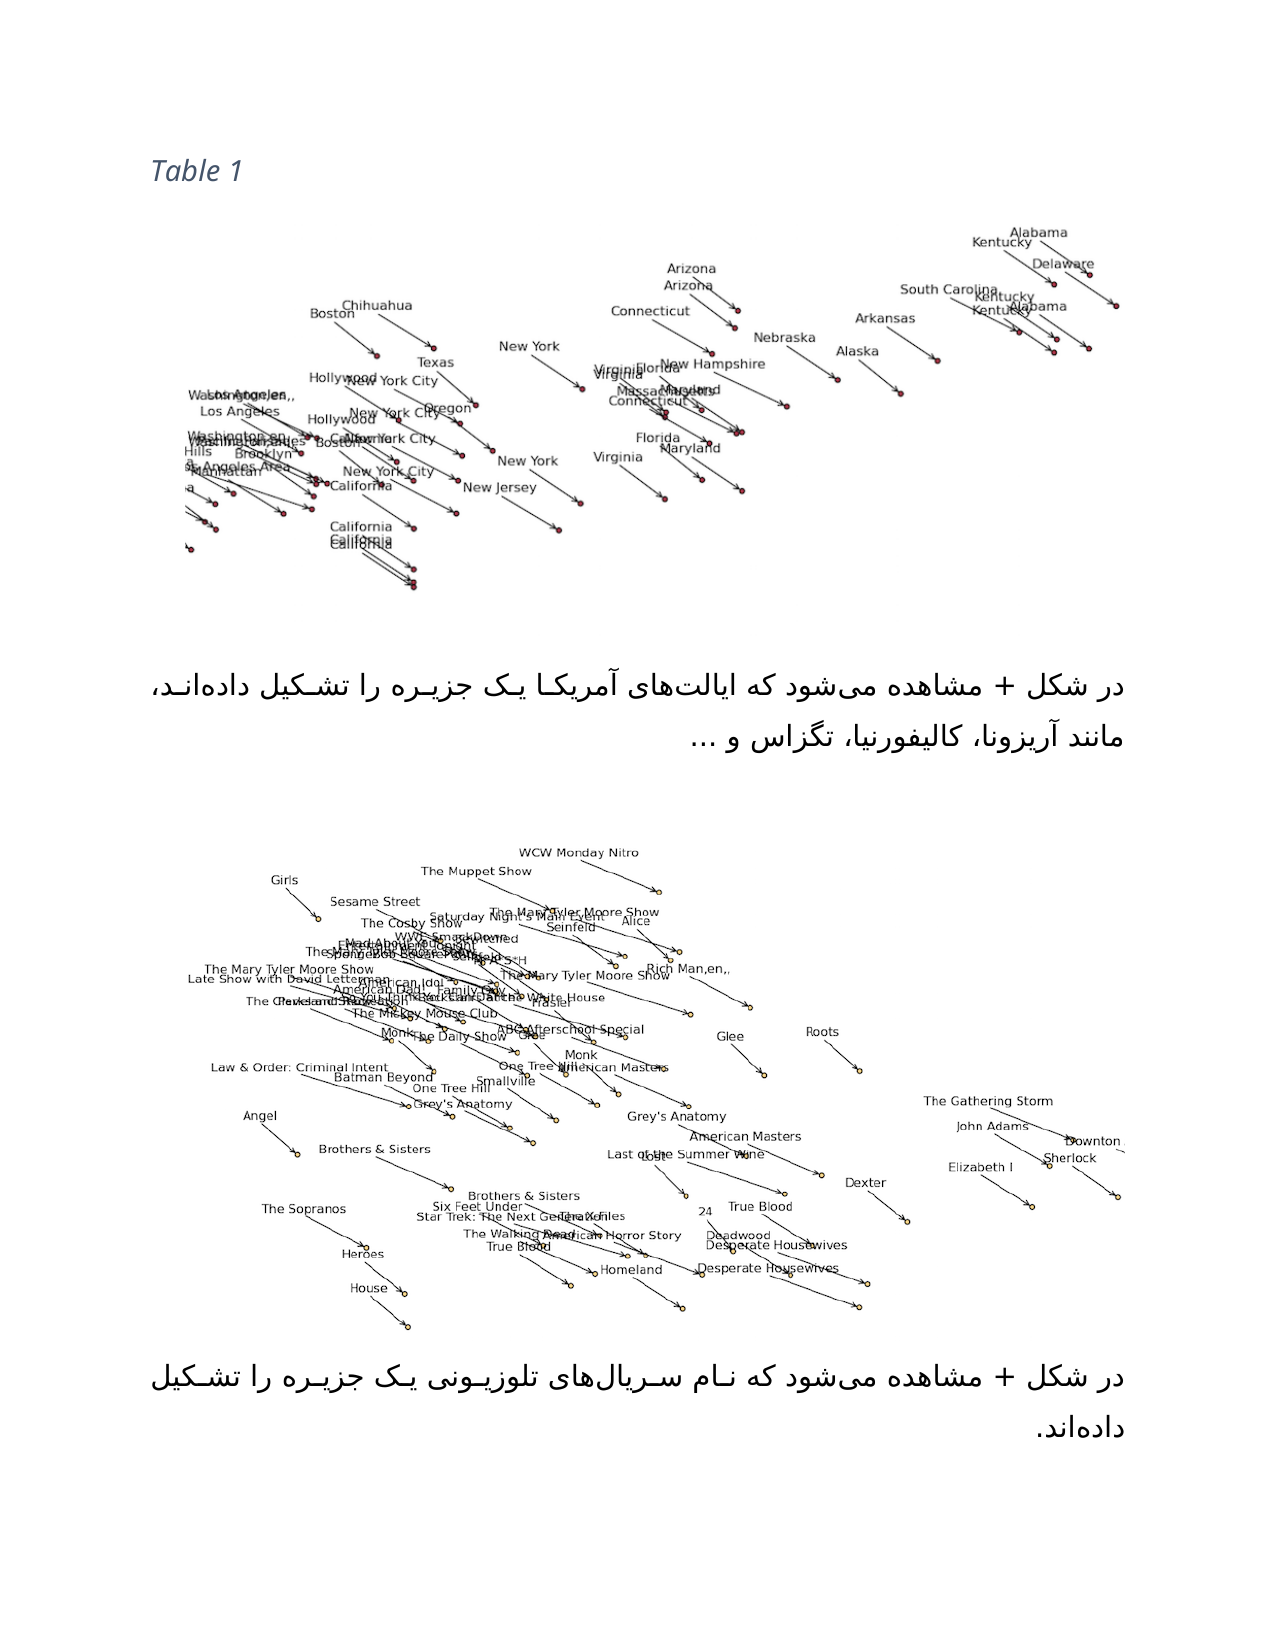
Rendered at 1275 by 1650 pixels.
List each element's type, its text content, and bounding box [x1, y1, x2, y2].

text Table 1 [150, 150, 1125, 190]
picture [185, 210, 1125, 649]
text در شکل + مشاهده می‌شود که نام سریال‌های تلوزیونی یک جزیره را تشکیل داده‌اند. [150, 1359, 1125, 1444]
picture [185, 830, 1125, 1343]
text در شکل + مشاهده می‌شود که ایالت‌های آمریکا یک جزیره را تشکیل داده‌اند، مانند آریزونا، کالیفورنیا، تگزاس و ... [150, 669, 1125, 754]
